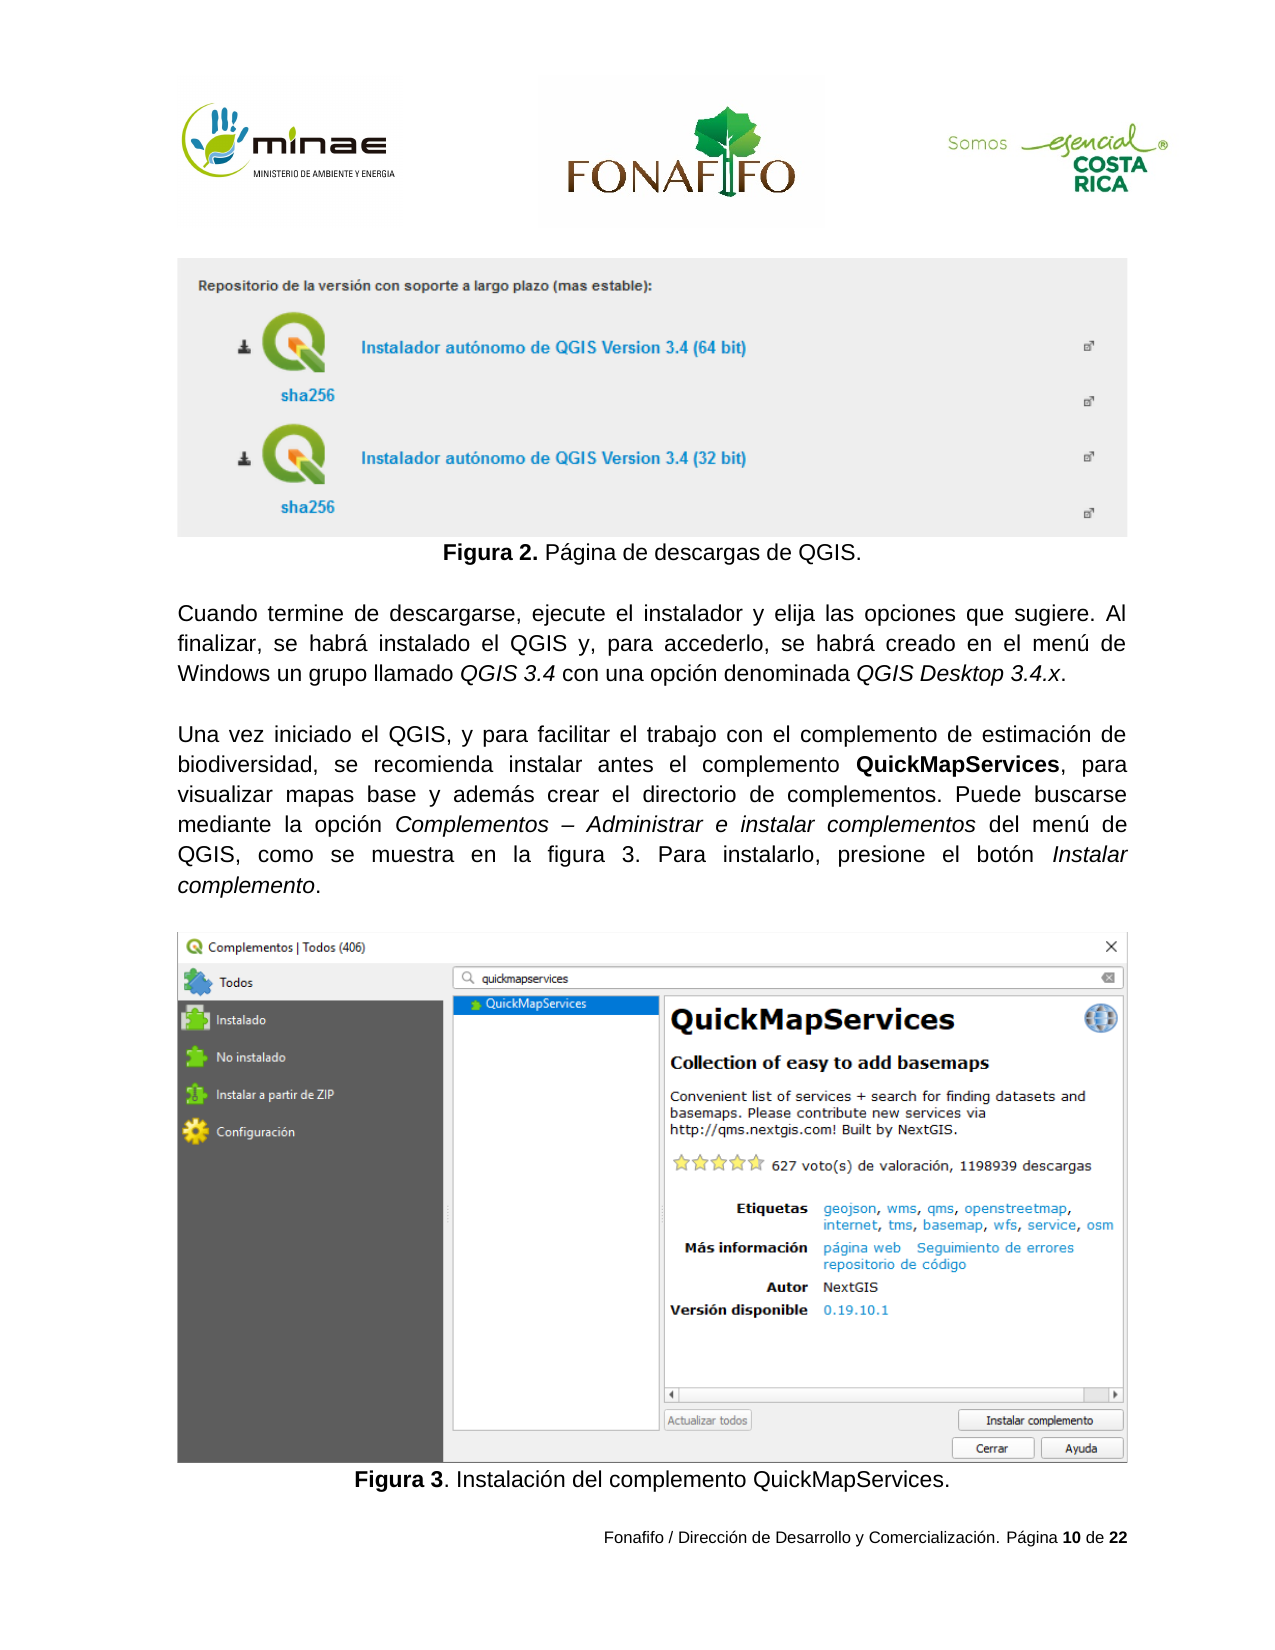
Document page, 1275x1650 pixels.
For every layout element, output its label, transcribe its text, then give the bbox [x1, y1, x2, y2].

text Figura 3. Instalación del complemento QuickMapServices. [177, 1466, 1127, 1493]
text Una vez iniciado el QGIS, y para facilitar el trabajo con el complemento de estimación de biodiversidad, se recomienda instalar antes el complemento QuickMapServices, para visualizar mapas base y además crear el directorio de complementos. Puede buscarse mediante la opción Complementos – Administrar e instalar complementos del menú de QGIS, como se muestra en la figura 3. Para instalarlo, presione el botón Instalar complemento. [177, 721, 1127, 898]
picture [537, 75, 826, 228]
text Figura 2. Página de descargas de QGIS. [177, 539, 1127, 566]
picture [900, 75, 1216, 240]
picture [177, 258, 1128, 537]
picture [177, 932, 1128, 1463]
picture [177, 75, 403, 228]
text Cuando termine de descargarse, ejecute el instalador y elija las opciones que sugiere. Al finalizar, se habrá instalado el QGIS y, para accederlo, se habrá creado en el menú de Windows un grupo llamado QGIS 3.4 con una opción denominada QGIS Desktop 3.4.x. [177, 600, 1127, 687]
